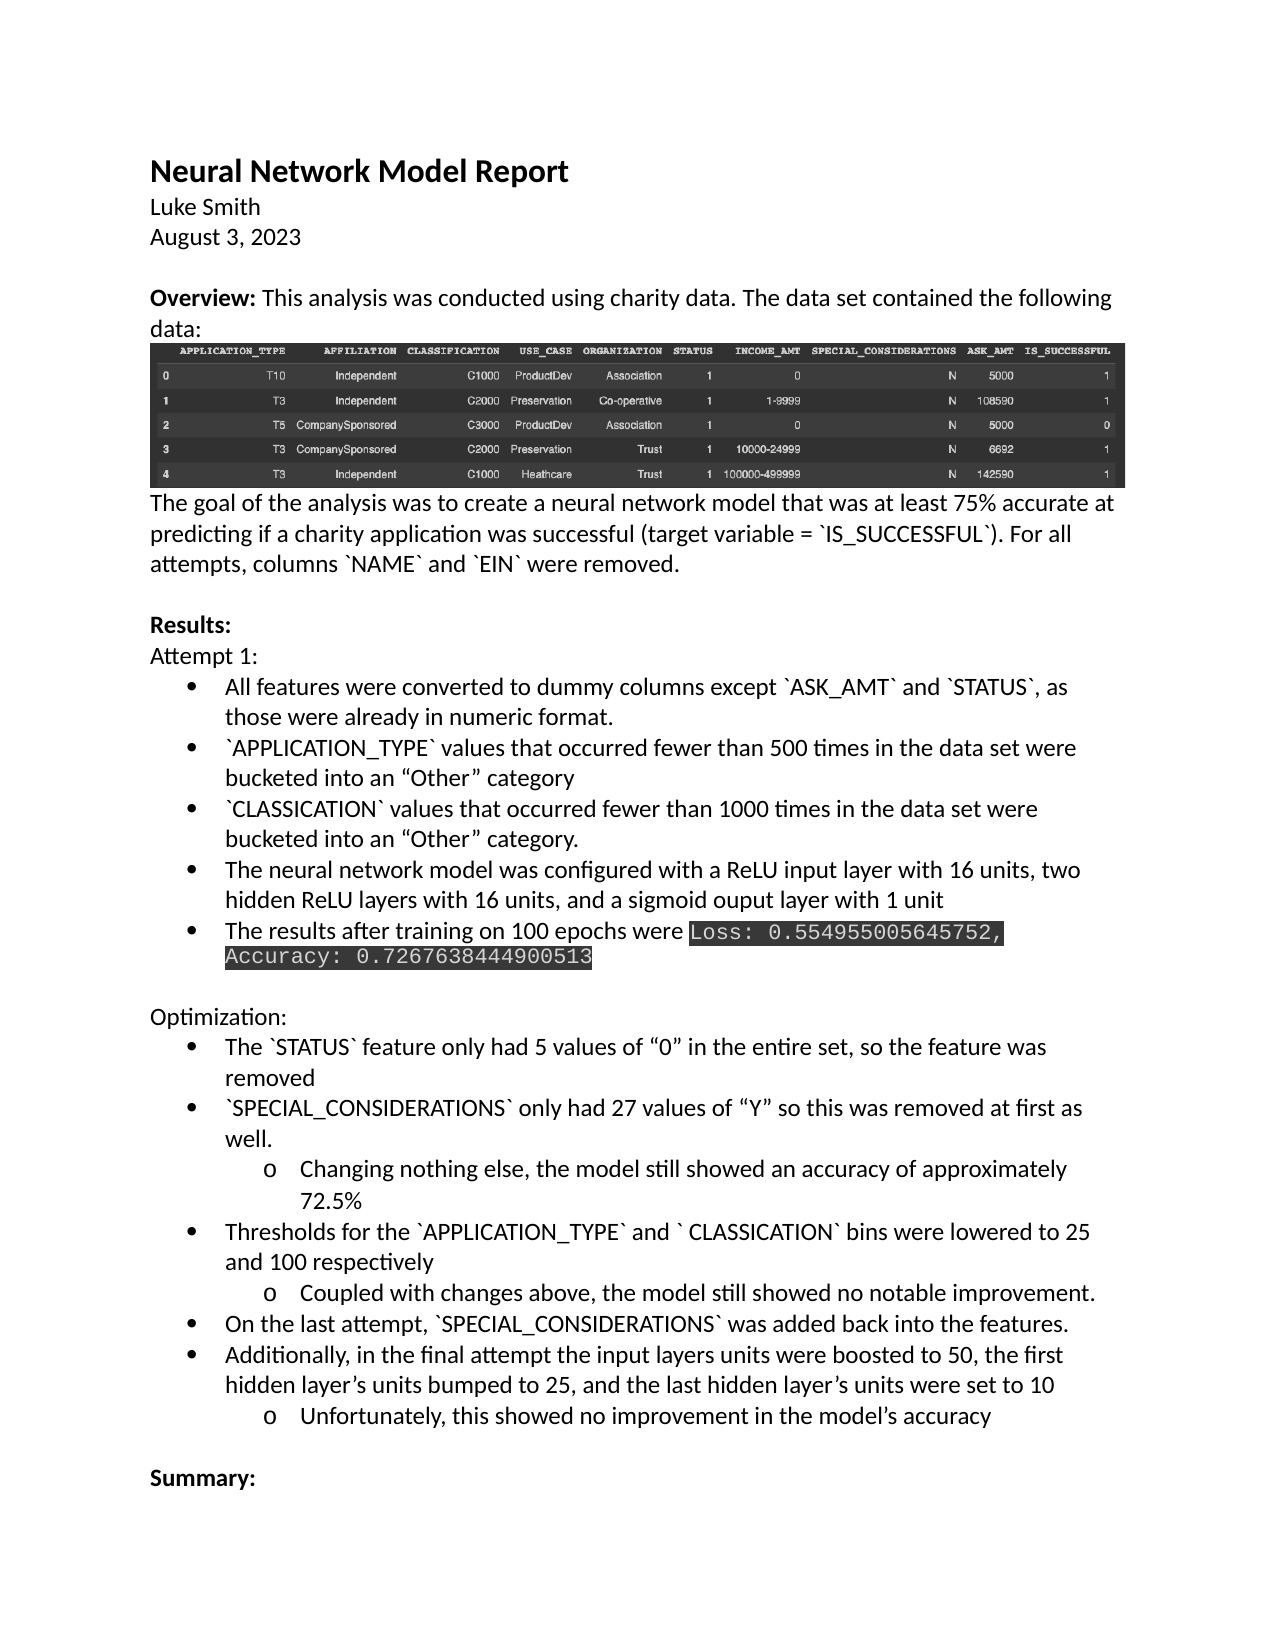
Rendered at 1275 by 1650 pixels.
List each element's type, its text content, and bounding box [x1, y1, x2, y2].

text Summary: [150, 1462, 1125, 1493]
text Neural Network Model Report [150, 150, 1125, 191]
list Additionally, in the final attempt the input layers units were boosted to 50, the first hidden layer’s units bumped to 25, and the last hidden layer’s units were set to 10 [187, 1339, 1125, 1400]
list The results after training on 100 epochs were Loss: 0.554955005645752, Accuracy: 0.7267638444900513 [187, 915, 1125, 970]
list Unfortunately, this showed no improvement in the model’s accuracy [262, 1400, 1125, 1432]
list Thresholds for the `APPLICATION_TYPE` and ` CLASSICATION` bins were lowered to 25 and 100 respectively [187, 1216, 1125, 1277]
list `SPECIAL_CONSIDERATIONS` only had 27 values of “Y” so this was removed at first as well. [187, 1092, 1125, 1153]
list All features were converted to dummy columns except `ASK_AMT` and `STATUS`, as those were already in numeric format. [187, 671, 1125, 732]
text August 3, 2023 [150, 221, 1125, 252]
text Overview: This analysis was conducted using charity data. The data set contained the following data: [150, 282, 1125, 343]
text Attempt 1: [150, 640, 1125, 671]
list Coupled with changes above, the model still showed no notable improvement. [262, 1277, 1125, 1309]
text The goal of the analysis was to create a neural network model that was at least 75% accurate at predicting if a charity application was successful (target variable = `IS_SUCCESSFUL`). For all attempts, columns `NAME` and `EIN` were removed. [150, 488, 1125, 579]
list The `STATUS` feature only had 5 values of “0” in the entire set, so the feature was removed [187, 1031, 1125, 1092]
list `CLASSICATION` values that occurred fewer than 1000 times in the data set were bucketed into an “Other” category. [187, 793, 1125, 854]
text Results: [150, 609, 1125, 640]
picture [150, 343, 1125, 488]
list `APPLICATION_TYPE` values that occurred fewer than 500 times in the data set were bucketed into an “Other” category [187, 732, 1125, 793]
list Optimization: [150, 970, 1125, 1031]
list On the last attempt, `SPECIAL_CONSIDERATIONS` was added back into the features. [187, 1309, 1125, 1339]
list Changing nothing else, the model still showed an accuracy of approximately 72.5% [262, 1153, 1125, 1216]
list The neural network model was configured with a ReLU input layer with 16 units, two hidden ReLU layers with 16 units, and a sigmoid ouput layer with 1 unit [187, 854, 1125, 915]
text Luke Smith [150, 191, 1125, 221]
